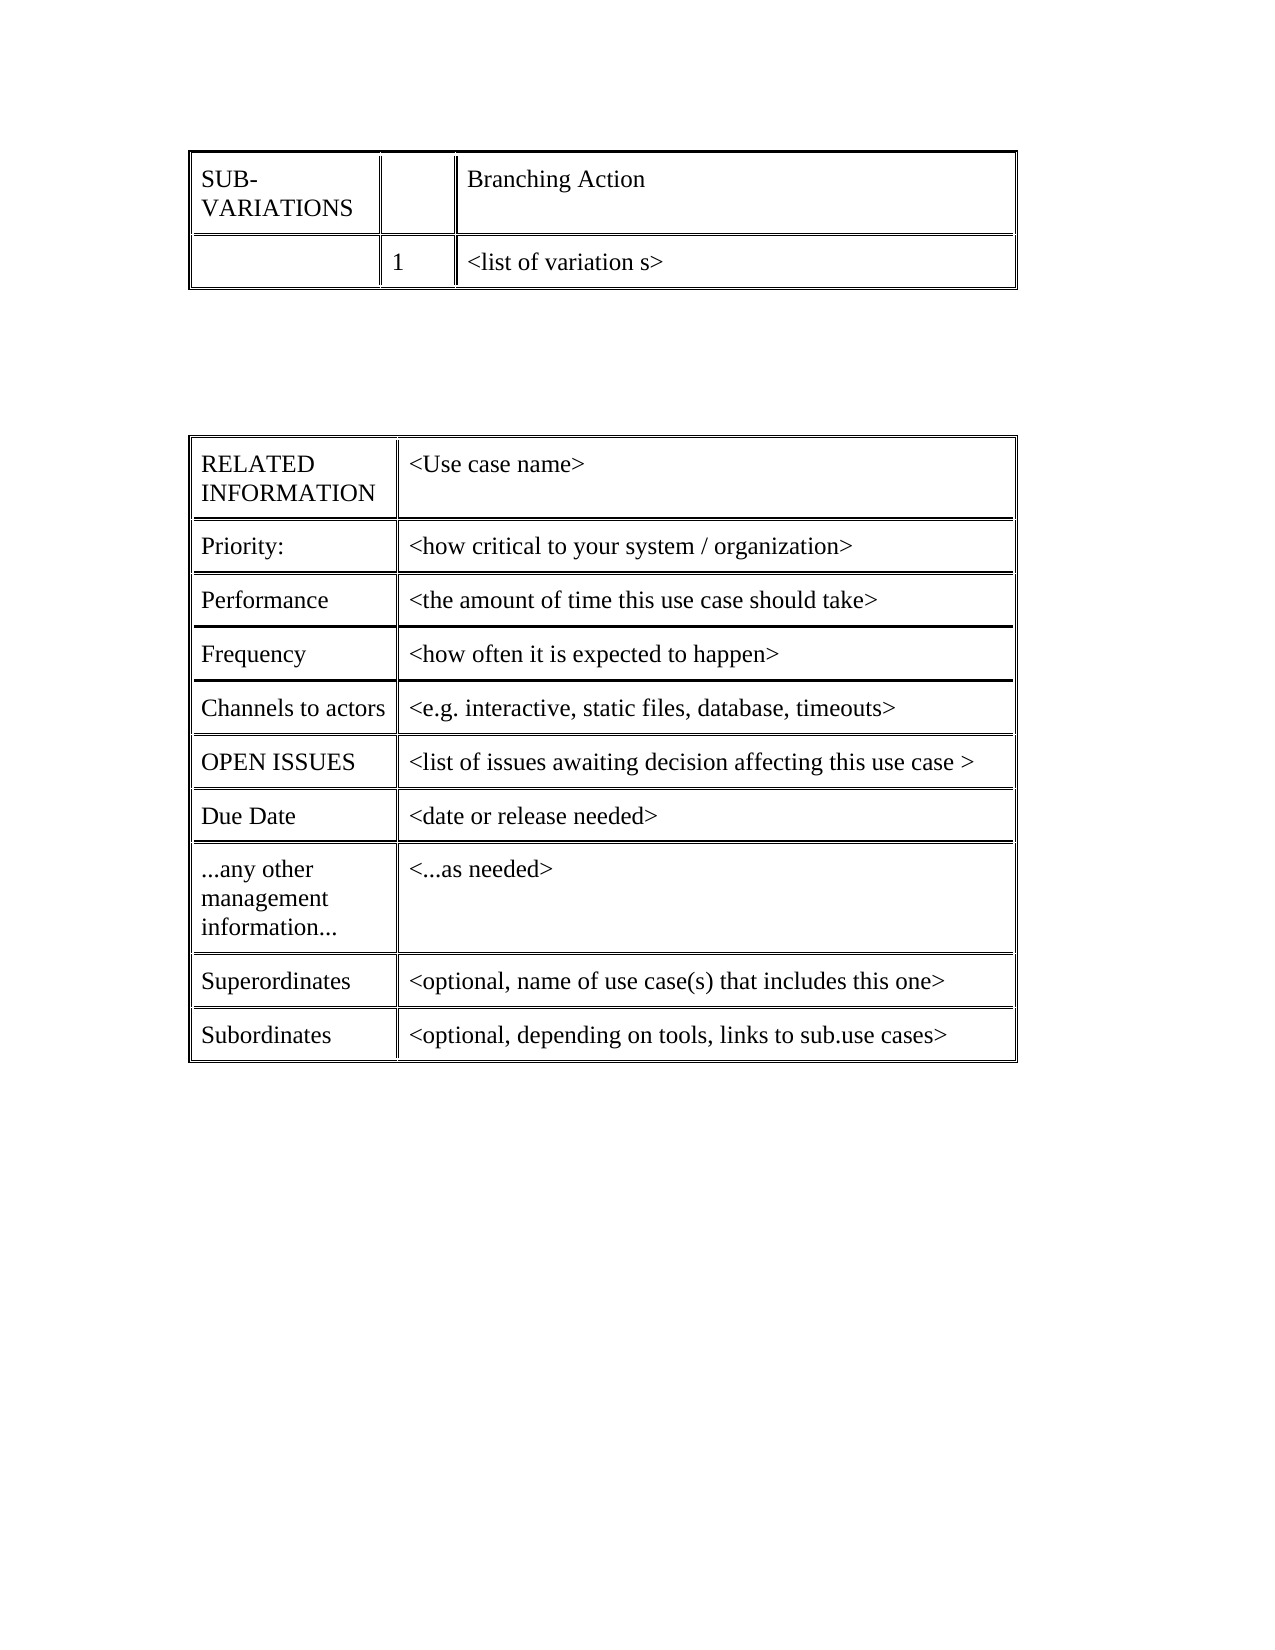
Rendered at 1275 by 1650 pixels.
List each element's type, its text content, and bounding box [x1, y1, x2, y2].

table_cell Due Date [190, 787, 397, 840]
table_cell Channels to actors [192, 679, 396, 733]
table_cell Superordinates [190, 952, 397, 1006]
table_cell [381, 152, 456, 233]
table_cell <the amount of time this use case should take> [399, 571, 1015, 625]
table_cell Frequency [192, 625, 396, 679]
table_cell Branching Action [456, 153, 1015, 233]
table_cell <optional, depending on tools, links to sub.use cases> [398, 1006, 1016, 1059]
table_cell <how critical to your system / organization> [399, 517, 1015, 571]
table_header <Use case name> [398, 438, 1015, 517]
table_cell 1 [381, 233, 456, 286]
table_cell Priority: [192, 517, 396, 571]
table_cell Subordinates [190, 1006, 397, 1059]
table_cell <list of issues awaiting decision affecting this use case > [398, 733, 1016, 787]
table_cell <optional, name of use case(s) that includes this one> [398, 952, 1016, 1006]
table_cell <date or release needed> [398, 787, 1016, 840]
table_cell <how often it is expected to happen> [399, 625, 1015, 679]
table_cell OPEN ISSUES [190, 733, 397, 787]
table_header RELATED INFORMATION [192, 438, 397, 517]
table_cell [190, 233, 381, 286]
table_cell Performance [192, 571, 396, 625]
table_cell SUB-VARIATIONS [192, 153, 381, 233]
table_cell ...any other management information... [192, 840, 396, 952]
table_cell <...as needed> [399, 840, 1015, 952]
table_cell <list of variation s> [456, 233, 1016, 286]
table_cell <e.g. interactive, static files, database, timeouts> [399, 679, 1015, 733]
